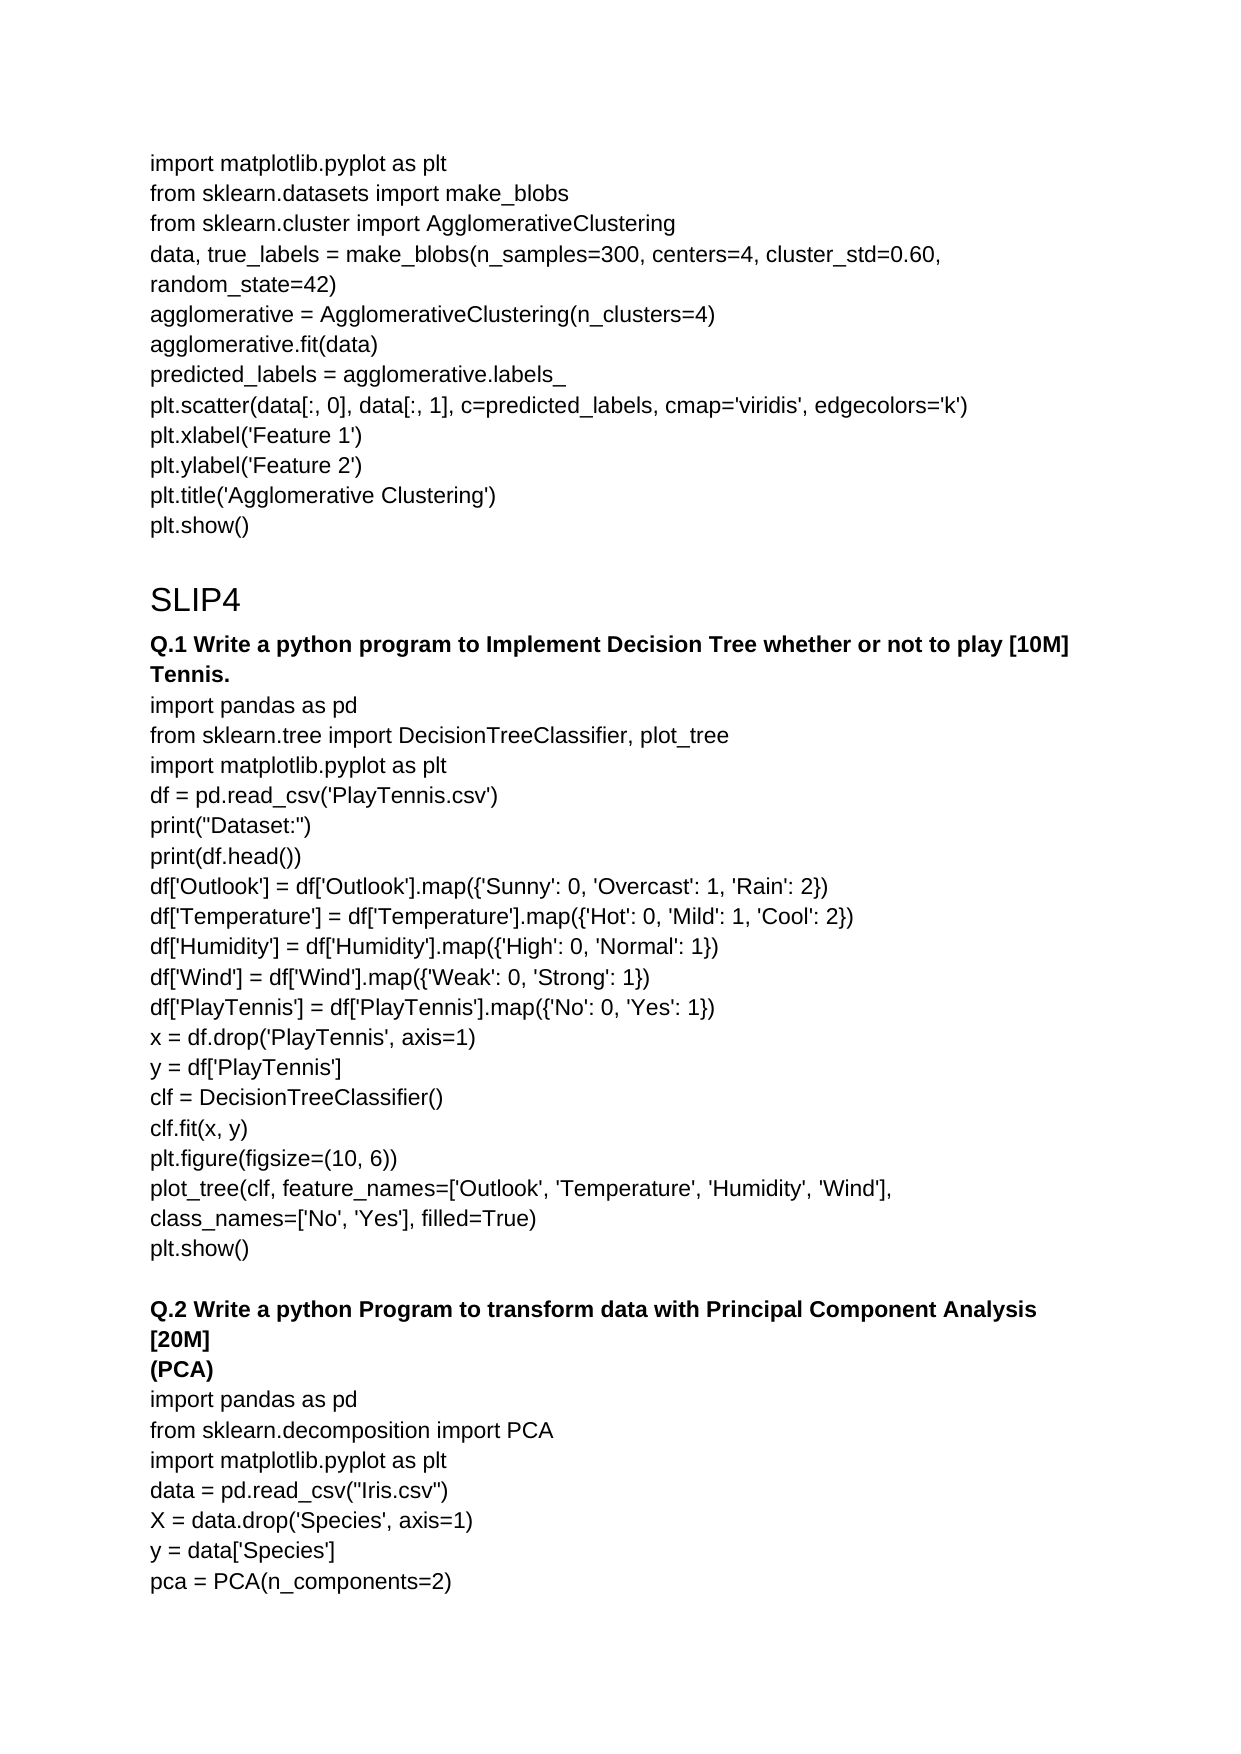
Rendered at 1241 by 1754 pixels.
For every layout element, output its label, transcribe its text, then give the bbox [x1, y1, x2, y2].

text y = data['Species'] [150, 1537, 1090, 1564]
text df['Outlook'] = df['Outlook'].map({'Sunny': 0, 'Overcast': 1, 'Rain': 2}) [150, 873, 1090, 899]
text print("Dataset:") [150, 812, 1090, 839]
text plot_tree(clf, feature_names=['Outlook', 'Temperature', 'Humidity', 'Wind'], [150, 1175, 1090, 1201]
text from sklearn.decomposition import PCA [150, 1417, 1090, 1443]
text Q.2 Write a python Program to transform data with Principal Component Analysis [20M] [150, 1296, 1090, 1352]
text class_names=['No', 'Yes'], filled=True) [150, 1205, 1090, 1231]
text clf.fit(x, y) [150, 1114, 1090, 1141]
text x = df.drop('PlayTennis', axis=1) [150, 1024, 1090, 1050]
text import pandas as pd [150, 692, 1090, 718]
text agglomerative = AgglomerativeClustering(n_clusters=4) [150, 301, 1090, 327]
text Tennis. [150, 661, 1090, 688]
text import matplotlib.pyplot as plt [150, 752, 1090, 778]
text data, true_labels = make_blobs(n_samples=300, centers=4, cluster_std=0.60, [150, 241, 1090, 267]
text (PCA) [150, 1356, 1090, 1382]
text plt.scatter(data[:, 0], data[:, 1], c=predicted_labels, cmap='viridis', edgecolors='k') [150, 392, 1090, 418]
text data = pd.read_csv("Iris.csv") [150, 1477, 1090, 1503]
text plt.title('Agglomerative Clustering') [150, 482, 1090, 509]
text X = data.drop('Species', axis=1) [150, 1507, 1090, 1533]
text plt.ylabel('Feature 2') [150, 452, 1090, 478]
text df['PlayTennis'] = df['PlayTennis'].map({'No': 0, 'Yes': 1}) [150, 994, 1090, 1020]
text plt.show() [150, 1235, 1090, 1262]
text df = pd.read_csv('PlayTennis.csv') [150, 782, 1090, 808]
text clf = DecisionTreeClassifier() [150, 1084, 1090, 1111]
text df['Humidity'] = df['Humidity'].map({'High': 0, 'Normal': 1}) [150, 933, 1090, 959]
text predicted_labels = agglomerative.labels_ [150, 361, 1090, 388]
text plt.show() [150, 512, 1090, 539]
text df['Temperature'] = df['Temperature'].map({'Hot': 0, 'Mild': 1, 'Cool': 2}) [150, 903, 1090, 929]
text import matplotlib.pyplot as plt [150, 150, 1090, 176]
text from sklearn.tree import DecisionTreeClassifier, plot_tree [150, 722, 1090, 748]
text plt.xlabel('Feature 1') [150, 422, 1090, 448]
text import matplotlib.pyplot as plt [150, 1447, 1090, 1473]
text df['Wind'] = df['Wind'].map({'Weak': 0, 'Strong': 1}) [150, 963, 1090, 990]
text y = df['PlayTennis'] [150, 1054, 1090, 1080]
text print(df.head()) [150, 843, 1090, 869]
text from sklearn.datasets import make_blobs [150, 180, 1090, 207]
text import pandas as pd [150, 1386, 1090, 1413]
text plt.figure(figsize=(10, 6)) [150, 1145, 1090, 1171]
subtitle SLIP4 [150, 580, 1090, 619]
text from sklearn.cluster import AgglomerativeClustering [150, 210, 1090, 237]
text random_state=42) [150, 271, 1090, 297]
text pca = PCA(n_components=2) [150, 1568, 1090, 1594]
text agglomerative.fit(data) [150, 331, 1090, 358]
text Q.1 Write a python program to Implement Decision Tree whether or not to play [10M] [150, 631, 1090, 657]
